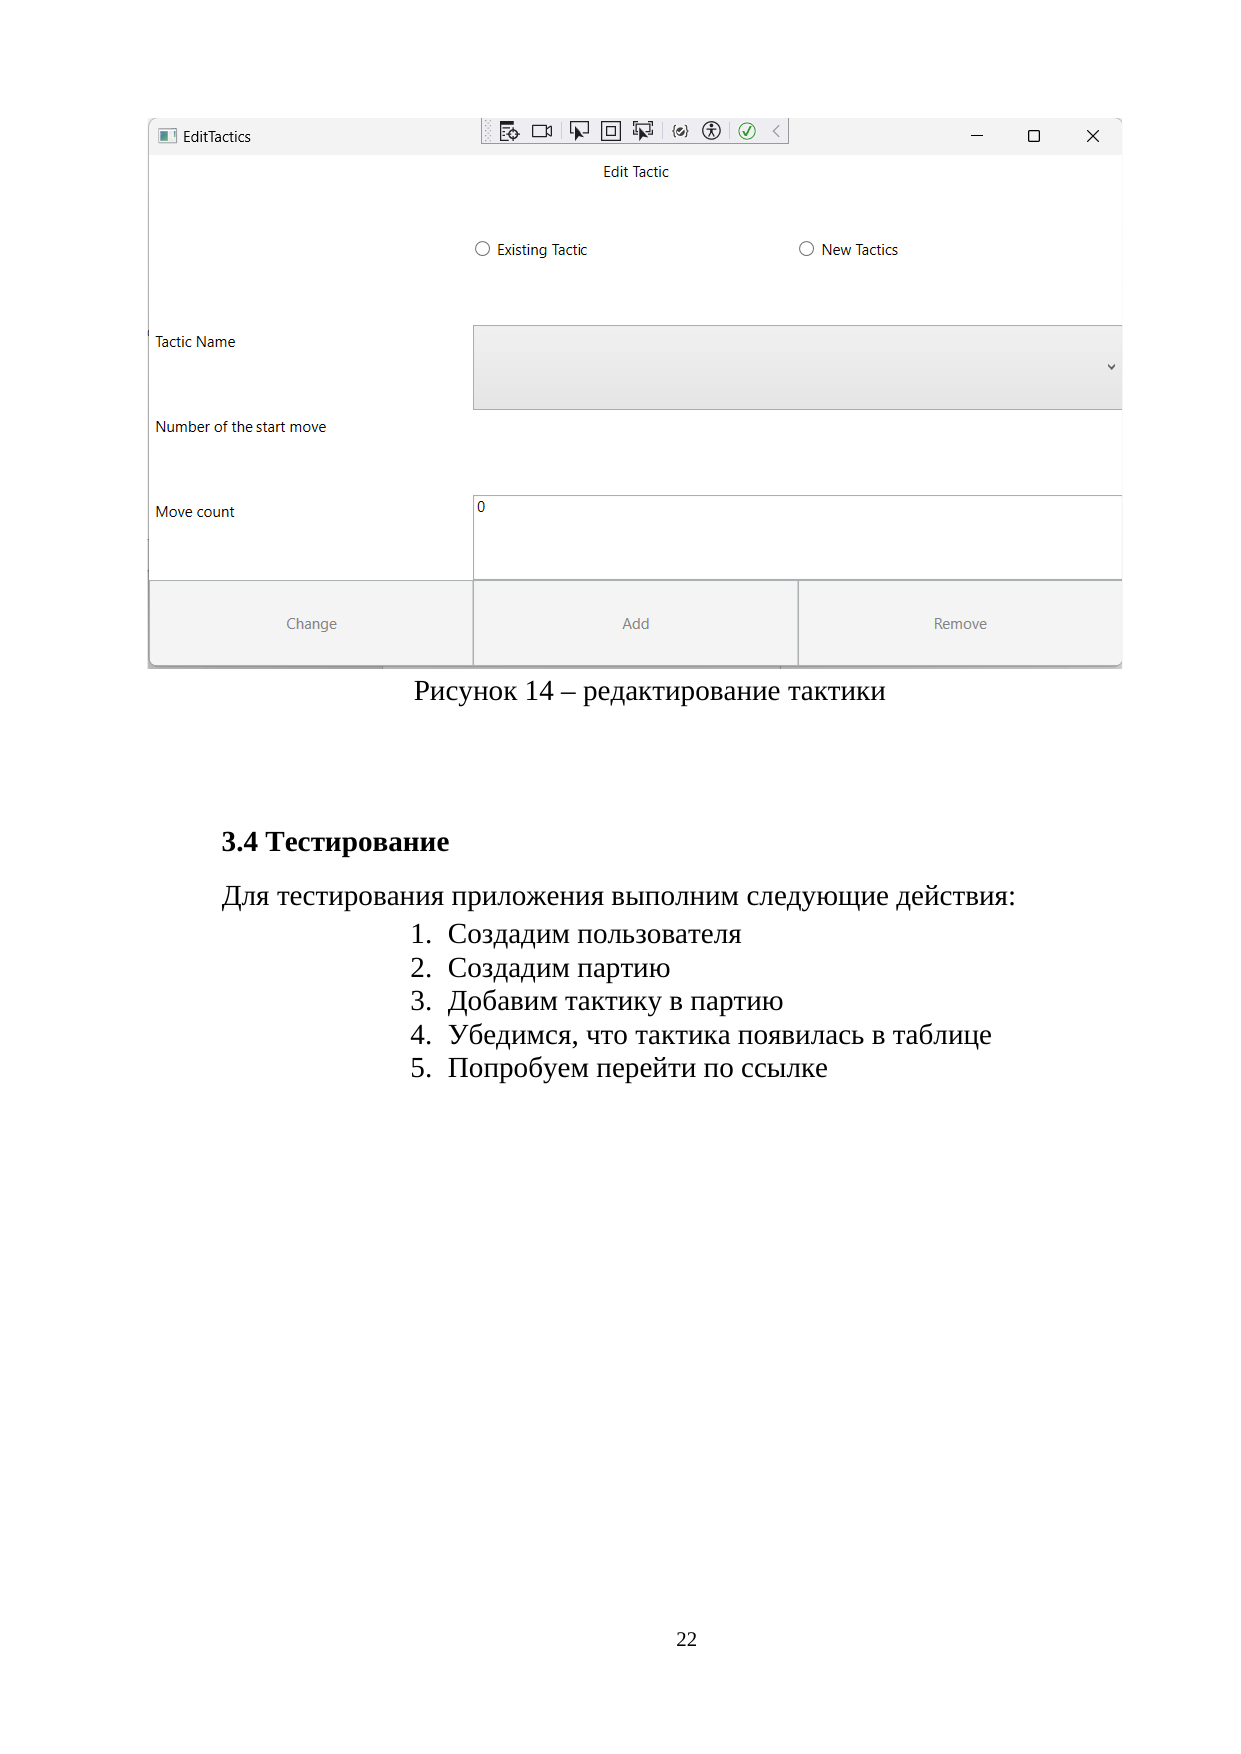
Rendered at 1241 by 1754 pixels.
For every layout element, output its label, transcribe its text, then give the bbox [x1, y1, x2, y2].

picture [147, 118, 1123, 669]
text Для тестирования приложения выполним следующие действия: [148, 878, 1152, 912]
list Добавим тактику в партию [410, 983, 1152, 1017]
list Попробуем перейти по ссылке [410, 1050, 1152, 1084]
subtitle 3.4 Тестирование [148, 824, 1152, 858]
text Рисунок 14 – редактирование тактики [74, 673, 1152, 707]
list Создадим пользователя [410, 916, 1152, 950]
list Создадим партию [410, 950, 1152, 983]
list Убедимся, что тактика появилась в таблице [410, 1017, 1152, 1050]
